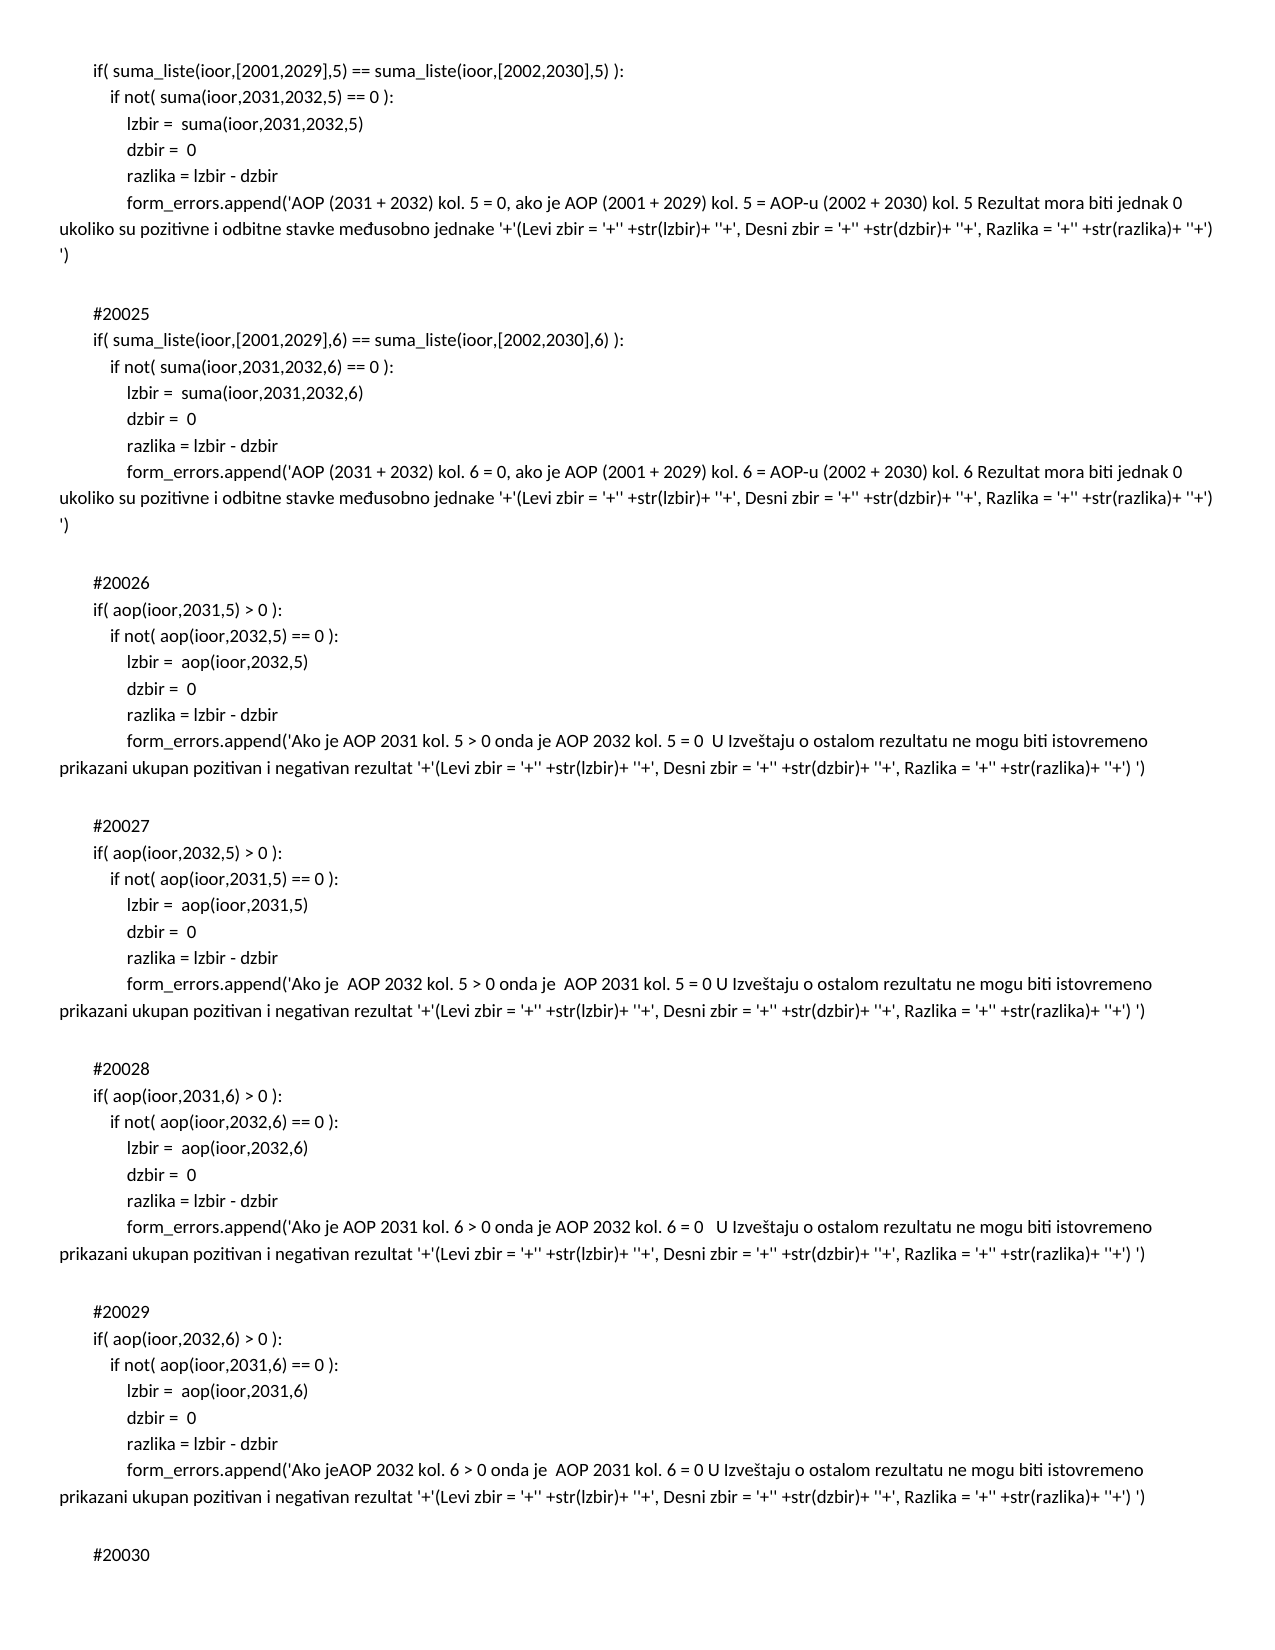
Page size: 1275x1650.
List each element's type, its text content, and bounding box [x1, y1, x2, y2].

text #20029 [59, 1301, 1216, 1323]
text if( aop(ioor,2031,6) > 0 ): [59, 1084, 1216, 1107]
text dzbir = 0 [59, 407, 1216, 430]
text razlika = lzbir - dzbir [59, 1432, 1216, 1455]
text razlika = lzbir - dzbir [59, 1189, 1216, 1212]
text dzbir = 0 [59, 1163, 1216, 1186]
text form_errors.append('Ako jeAOP 2032 kol. 6 > 0 onda je AOP 2031 kol. 6 = 0 U Izveštaju o ostalom rezultatu ne mogu biti istovremeno prikazani ukupan pozitivan i negativan rezultat '+'(Levi zbir = '+'' +str(lzbir)+ ''+', Desni zbir = '+'' +str(dzbir)+ ''+', Razlika = '+'' +str(razlika)+ ''+') ') [59, 1459, 1216, 1508]
text razlika = lzbir - dzbir [59, 164, 1216, 187]
text if( aop(ioor,2032,5) > 0 ): [59, 841, 1216, 864]
text razlika = lzbir - dzbir [59, 946, 1216, 969]
text lzbir = aop(ioor,2032,6) [59, 1137, 1216, 1159]
text #20026 [59, 571, 1216, 594]
text dzbir = 0 [59, 138, 1216, 161]
text #20028 [59, 1057, 1216, 1080]
text if not( aop(ioor,2032,5) == 0 ): [59, 624, 1216, 647]
text if( suma_liste(ioor,[2001,2029],6) == suma_liste(ioor,[2002,2030],6) ): [59, 328, 1216, 351]
text #20027 [59, 814, 1216, 837]
text if( suma_liste(ioor,[2001,2029],5) == suma_liste(ioor,[2002,2030],5) ): [59, 59, 1216, 82]
text form_errors.append('Ako je AOP 2031 kol. 5 > 0 onda je AOP 2032 kol. 5 = 0 U Izveštaju o ostalom rezultatu ne mogu biti istovremeno prikazani ukupan pozitivan i negativan rezultat '+'(Levi zbir = '+'' +str(lzbir)+ ''+', Desni zbir = '+'' +str(dzbir)+ ''+', Razlika = '+'' +str(razlika)+ ''+') ') [59, 729, 1216, 779]
text #20025 [59, 302, 1216, 325]
text if not( aop(ioor,2032,6) == 0 ): [59, 1110, 1216, 1133]
text form_errors.append('AOP (2031 + 2032) kol. 6 = 0, ako je AOP (2001 + 2029) kol. 6 = AOP-u (2002 + 2030) kol. 6 Rezultat mora biti jednak 0 ukoliko su pozitivne i odbitne stavke međusobno jednake '+'(Levi zbir = '+'' +str(lzbir)+ ''+', Desni zbir = '+'' +str(dzbir)+ ''+', Razlika = '+'' +str(razlika)+ ''+') ') [59, 460, 1216, 536]
text dzbir = 0 [59, 1406, 1216, 1429]
text if( aop(ioor,2032,6) > 0 ): [59, 1327, 1216, 1350]
text if not( suma(ioor,2031,2032,5) == 0 ): [59, 85, 1216, 108]
text lzbir = suma(ioor,2031,2032,6) [59, 381, 1216, 404]
text form_errors.append('Ako je AOP 2032 kol. 5 > 0 onda je AOP 2031 kol. 5 = 0 U Izveštaju o ostalom rezultatu ne mogu biti istovremeno prikazani ukupan pozitivan i negativan rezultat '+'(Levi zbir = '+'' +str(lzbir)+ ''+', Desni zbir = '+'' +str(dzbir)+ ''+', Razlika = '+'' +str(razlika)+ ''+') ') [59, 973, 1216, 1022]
text lzbir = aop(ioor,2031,6) [59, 1379, 1216, 1402]
text razlika = lzbir - dzbir [59, 434, 1216, 457]
text #20030 [59, 1543, 1216, 1566]
text razlika = lzbir - dzbir [59, 703, 1216, 726]
text lzbir = aop(ioor,2032,5) [59, 651, 1216, 673]
text lzbir = aop(ioor,2031,5) [59, 893, 1216, 916]
text dzbir = 0 [59, 677, 1216, 700]
text if not( suma(ioor,2031,2032,6) == 0 ): [59, 355, 1216, 378]
text form_errors.append('Ako je AOP 2031 kol. 6 > 0 onda je AOP 2032 kol. 6 = 0 U Izveštaju o ostalom rezultatu ne mogu biti istovremeno prikazani ukupan pozitivan i negativan rezultat '+'(Levi zbir = '+'' +str(lzbir)+ ''+', Desni zbir = '+'' +str(dzbir)+ ''+', Razlika = '+'' +str(razlika)+ ''+') ') [59, 1216, 1216, 1265]
text if( aop(ioor,2031,5) > 0 ): [59, 598, 1216, 621]
text if not( aop(ioor,2031,5) == 0 ): [59, 867, 1216, 890]
text lzbir = suma(ioor,2031,2032,5) [59, 112, 1216, 135]
text dzbir = 0 [59, 920, 1216, 943]
text form_errors.append('AOP (2031 + 2032) kol. 5 = 0, ako je AOP (2001 + 2029) kol. 5 = AOP-u (2002 + 2030) kol. 5 Rezultat mora biti jednak 0 ukoliko su pozitivne i odbitne stavke međusobno jednake '+'(Levi zbir = '+'' +str(lzbir)+ ''+', Desni zbir = '+'' +str(dzbir)+ ''+', Razlika = '+'' +str(razlika)+ ''+') ') [59, 191, 1216, 266]
text if not( aop(ioor,2031,6) == 0 ): [59, 1353, 1216, 1376]
